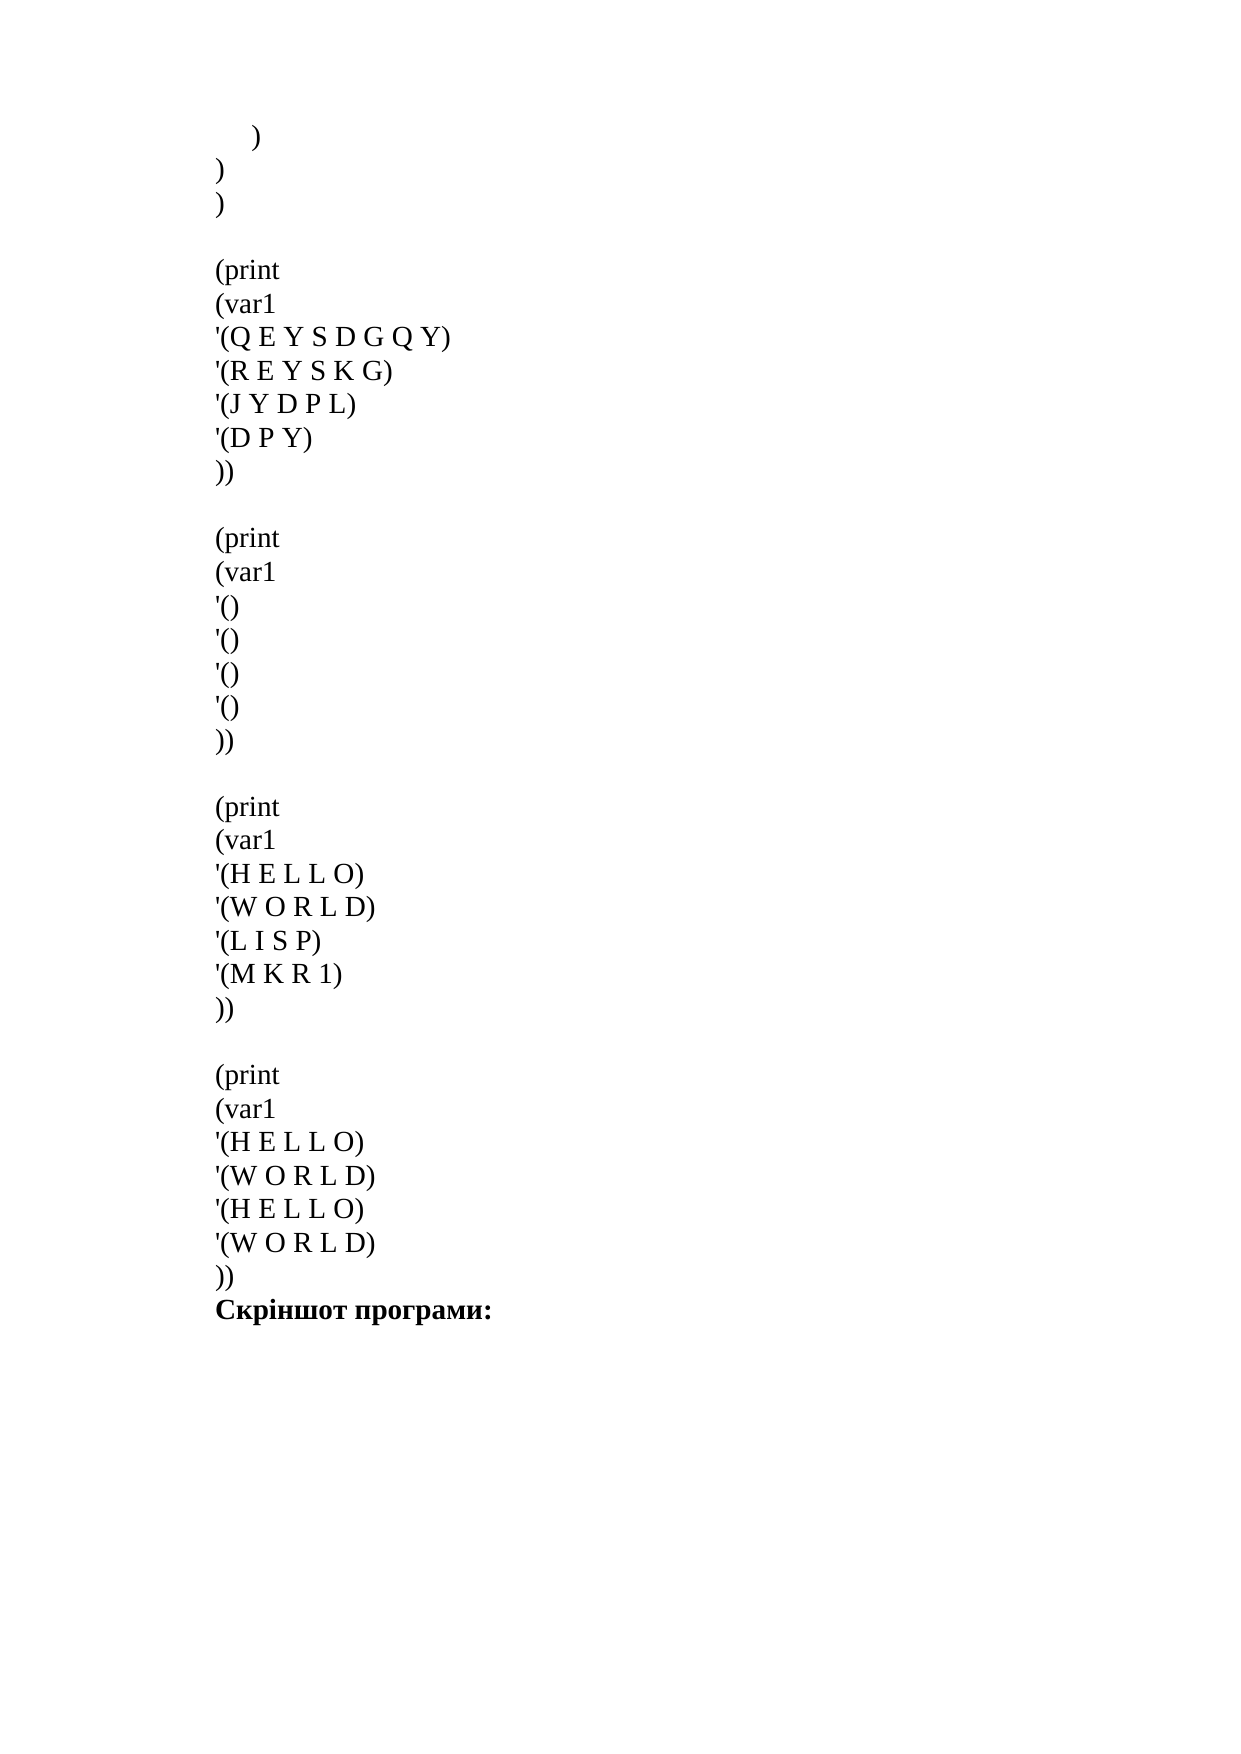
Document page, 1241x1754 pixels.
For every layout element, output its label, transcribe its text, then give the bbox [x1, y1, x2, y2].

text (var1 [215, 554, 1152, 588]
text '() [215, 655, 1152, 688]
text '(J Y D P L) [215, 386, 1152, 420]
text (print [215, 1057, 1152, 1091]
text (print [215, 789, 1152, 822]
text '(L I S P) [215, 923, 1152, 957]
text (var1 [215, 822, 1152, 856]
text '(W O R L D) [215, 889, 1152, 923]
text '(R E Y S K G) [215, 353, 1152, 386]
text '(H E L L O) [215, 856, 1152, 889]
text ) [215, 118, 1152, 152]
text )) [215, 1258, 1152, 1292]
text '(M K R 1) [215, 957, 1152, 990]
text '(H E L L O) [215, 1124, 1152, 1158]
text '(Q E Y S D G Q Y) [215, 319, 1152, 353]
text ) [215, 152, 1152, 185]
text '(W O R L D) [215, 1225, 1152, 1258]
text '(W O R L D) [215, 1158, 1152, 1191]
text '() [215, 588, 1152, 621]
text (var1 [215, 286, 1152, 319]
text (print [215, 252, 1152, 286]
text )) [215, 990, 1152, 1024]
text )) [215, 722, 1152, 755]
text '(D P Y) [215, 420, 1152, 453]
text '(H E L L O) [215, 1191, 1152, 1225]
text '() [215, 688, 1152, 722]
text ) [215, 185, 1152, 219]
text (var1 [215, 1091, 1152, 1124]
text )) [215, 453, 1152, 487]
text '() [215, 621, 1152, 655]
text Скріншот програми: [215, 1292, 1152, 1326]
text (print [215, 521, 1152, 554]
